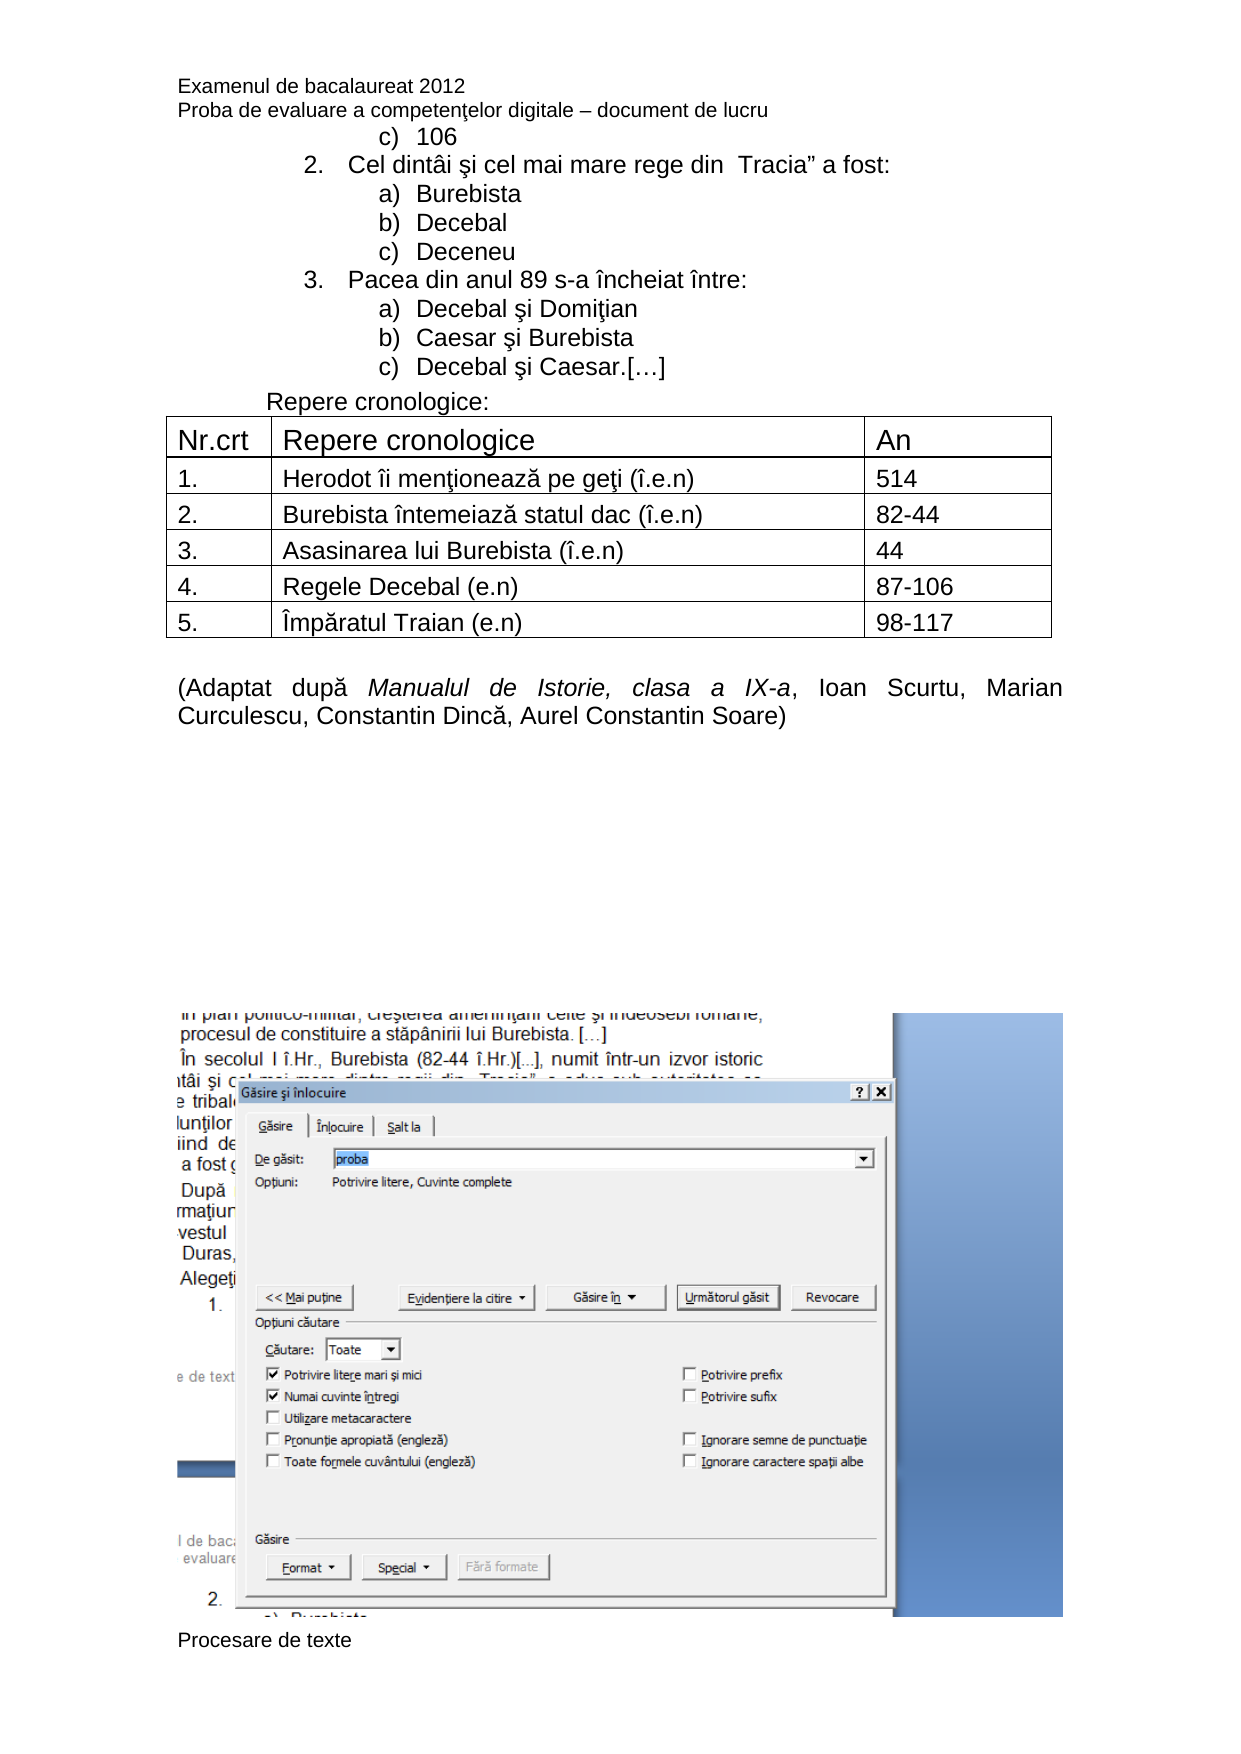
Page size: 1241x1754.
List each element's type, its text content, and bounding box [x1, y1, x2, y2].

table_cell Regele Decebal (e.n) [272, 566, 864, 601]
table_header An [865, 417, 1051, 456]
table_cell 1. [167, 458, 271, 492]
table_cell 82-44 [865, 494, 1051, 528]
table_cell Asasinarea lui Burebista (î.e.n) [272, 530, 864, 564]
table_cell 5. [167, 602, 271, 637]
table_cell 4. [167, 566, 271, 601]
list Pacea din anul 89 s-a încheiat între: [303, 266, 1063, 294]
list Cel dintâi şi cel mai mare rege din Tracia” a fost: [303, 151, 1063, 179]
table_cell 87-106 [865, 566, 1051, 601]
table_cell Împăratul Traian (e.n) [272, 602, 864, 637]
table_cell Burebista întemeiază statul dac (î.e.n) [272, 494, 864, 528]
list Decebal şi Domiţian [378, 294, 1063, 323]
list Burebista [378, 179, 1063, 208]
list Decebal şi Caesar.[…] [378, 352, 1063, 381]
text (Adaptat după Manualul de Istorie, clasa a IX-a, Ioan Scurtu, Marian Curculescu, Constantin Dincă, Aurel Constantin Soare) [177, 673, 1063, 730]
picture [177, 1013, 1063, 1617]
list Deceneu [378, 237, 1063, 266]
list Decebal [378, 208, 1063, 237]
table_header Repere cronologice [272, 417, 864, 456]
table_cell 2. [167, 494, 271, 528]
table_cell 44 [865, 530, 1051, 564]
table_cell 3. [167, 530, 271, 564]
list 106 [378, 122, 1063, 151]
table_cell 514 [865, 458, 1051, 492]
table_header Nr.crt [167, 417, 271, 456]
list Caesar şi Burebista [378, 323, 1063, 352]
text Repere cronologice: [177, 387, 1063, 416]
table_cell 98-117 [865, 602, 1051, 637]
table_cell Herodot îi menţionează pe geţi (î.e.n) [272, 458, 864, 492]
